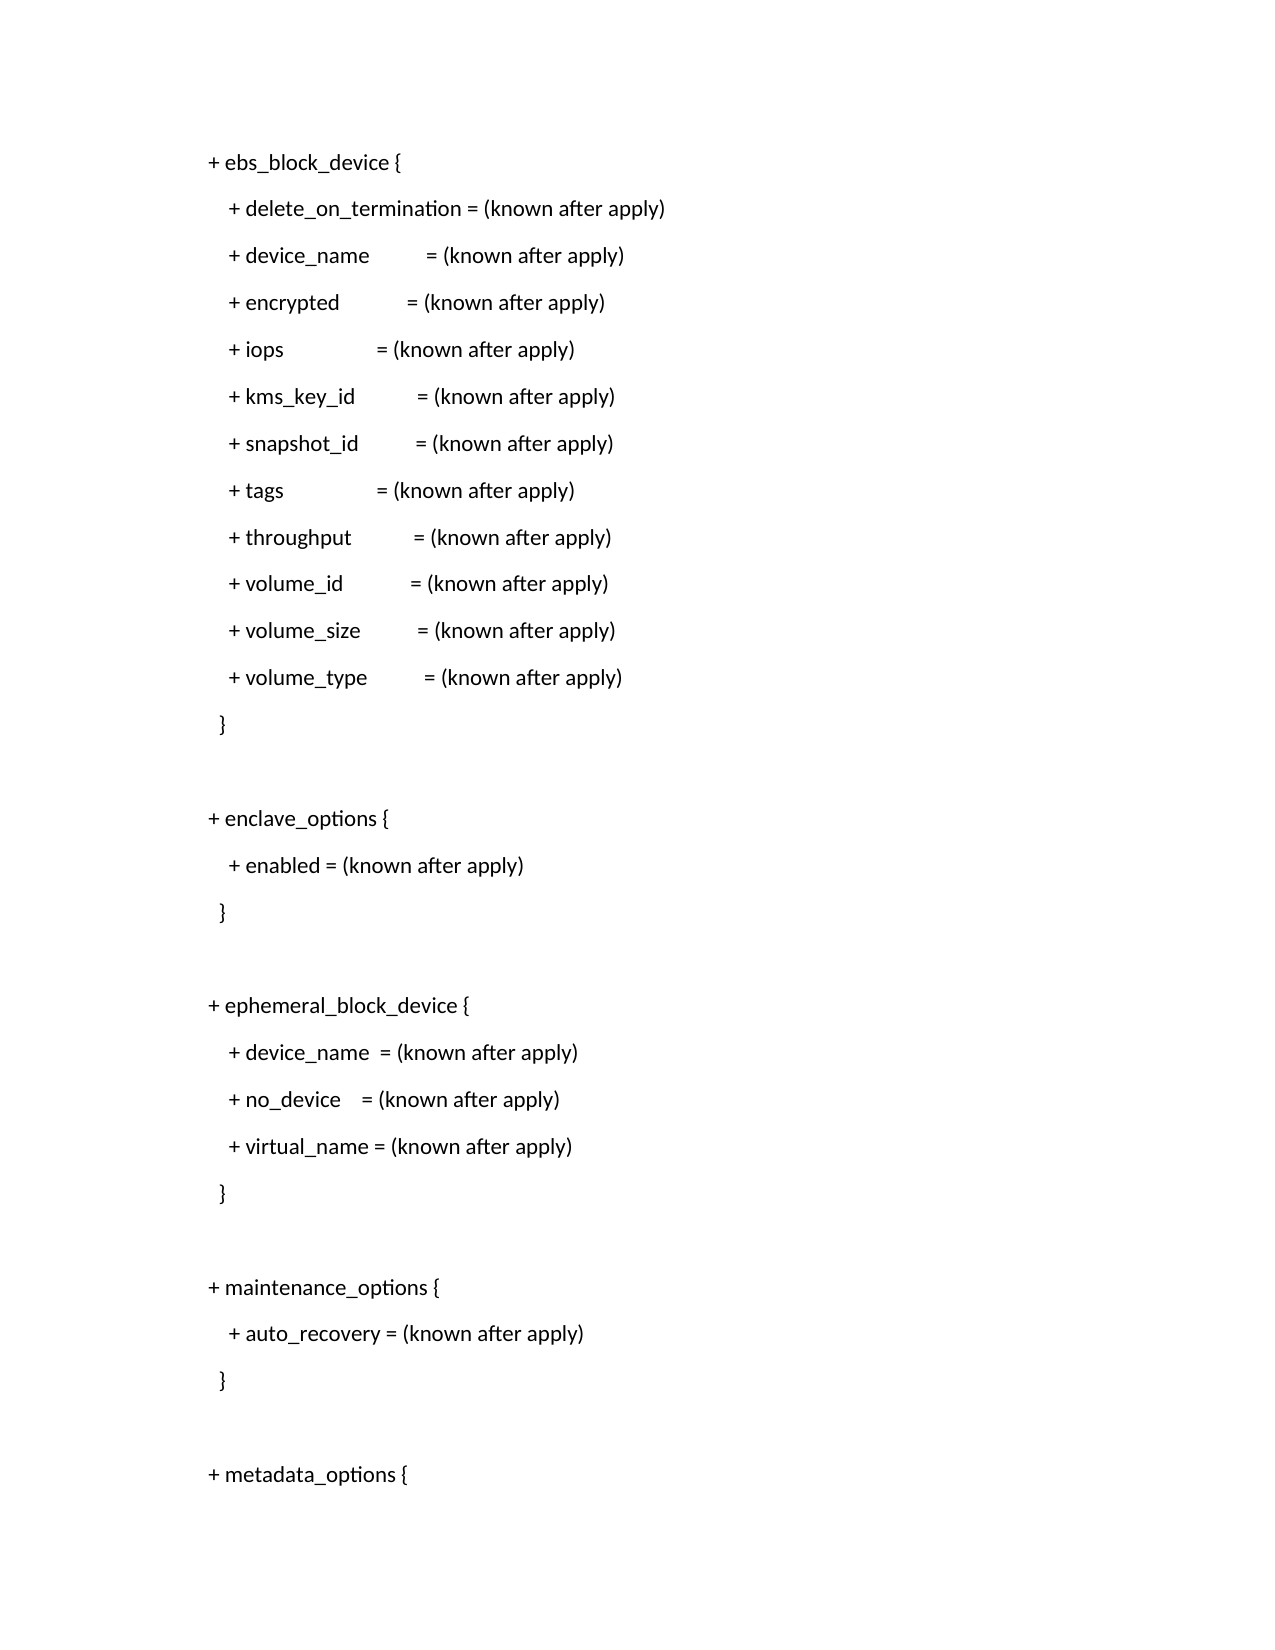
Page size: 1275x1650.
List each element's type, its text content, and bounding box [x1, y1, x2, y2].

text + tags = (known after apply) [177, 476, 1098, 504]
text } [177, 898, 1098, 926]
text + encrypted = (known after apply) [177, 288, 1098, 316]
text } [177, 1179, 1098, 1207]
text } [177, 710, 1098, 738]
text + delete_on_termination = (known after apply) [177, 194, 1098, 222]
text + auto_recovery = (known after apply) [177, 1319, 1098, 1347]
text + snapshot_id = (known after apply) [177, 429, 1098, 457]
text + enclave_options { [177, 804, 1098, 832]
text + iops = (known after apply) [177, 335, 1098, 363]
text + device_name = (known after apply) [177, 241, 1098, 269]
text + device_name = (known after apply) [177, 1038, 1098, 1066]
text + maintenance_options { [177, 1273, 1098, 1301]
text + virtual_name = (known after apply) [177, 1132, 1098, 1160]
text + volume_id = (known after apply) [177, 569, 1098, 597]
text + volume_size = (known after apply) [177, 616, 1098, 644]
text + metadata_options { [177, 1460, 1098, 1488]
text + throughput = (known after apply) [177, 523, 1098, 551]
text + volume_type = (known after apply) [177, 663, 1098, 691]
text + kms_key_id = (known after apply) [177, 382, 1098, 410]
text + no_device = (known after apply) [177, 1085, 1098, 1113]
text + enabled = (known after apply) [177, 851, 1098, 879]
text + ephemeral_block_device { [177, 991, 1098, 1019]
text } [177, 1366, 1098, 1394]
text + ebs_block_device { [177, 148, 1098, 176]
